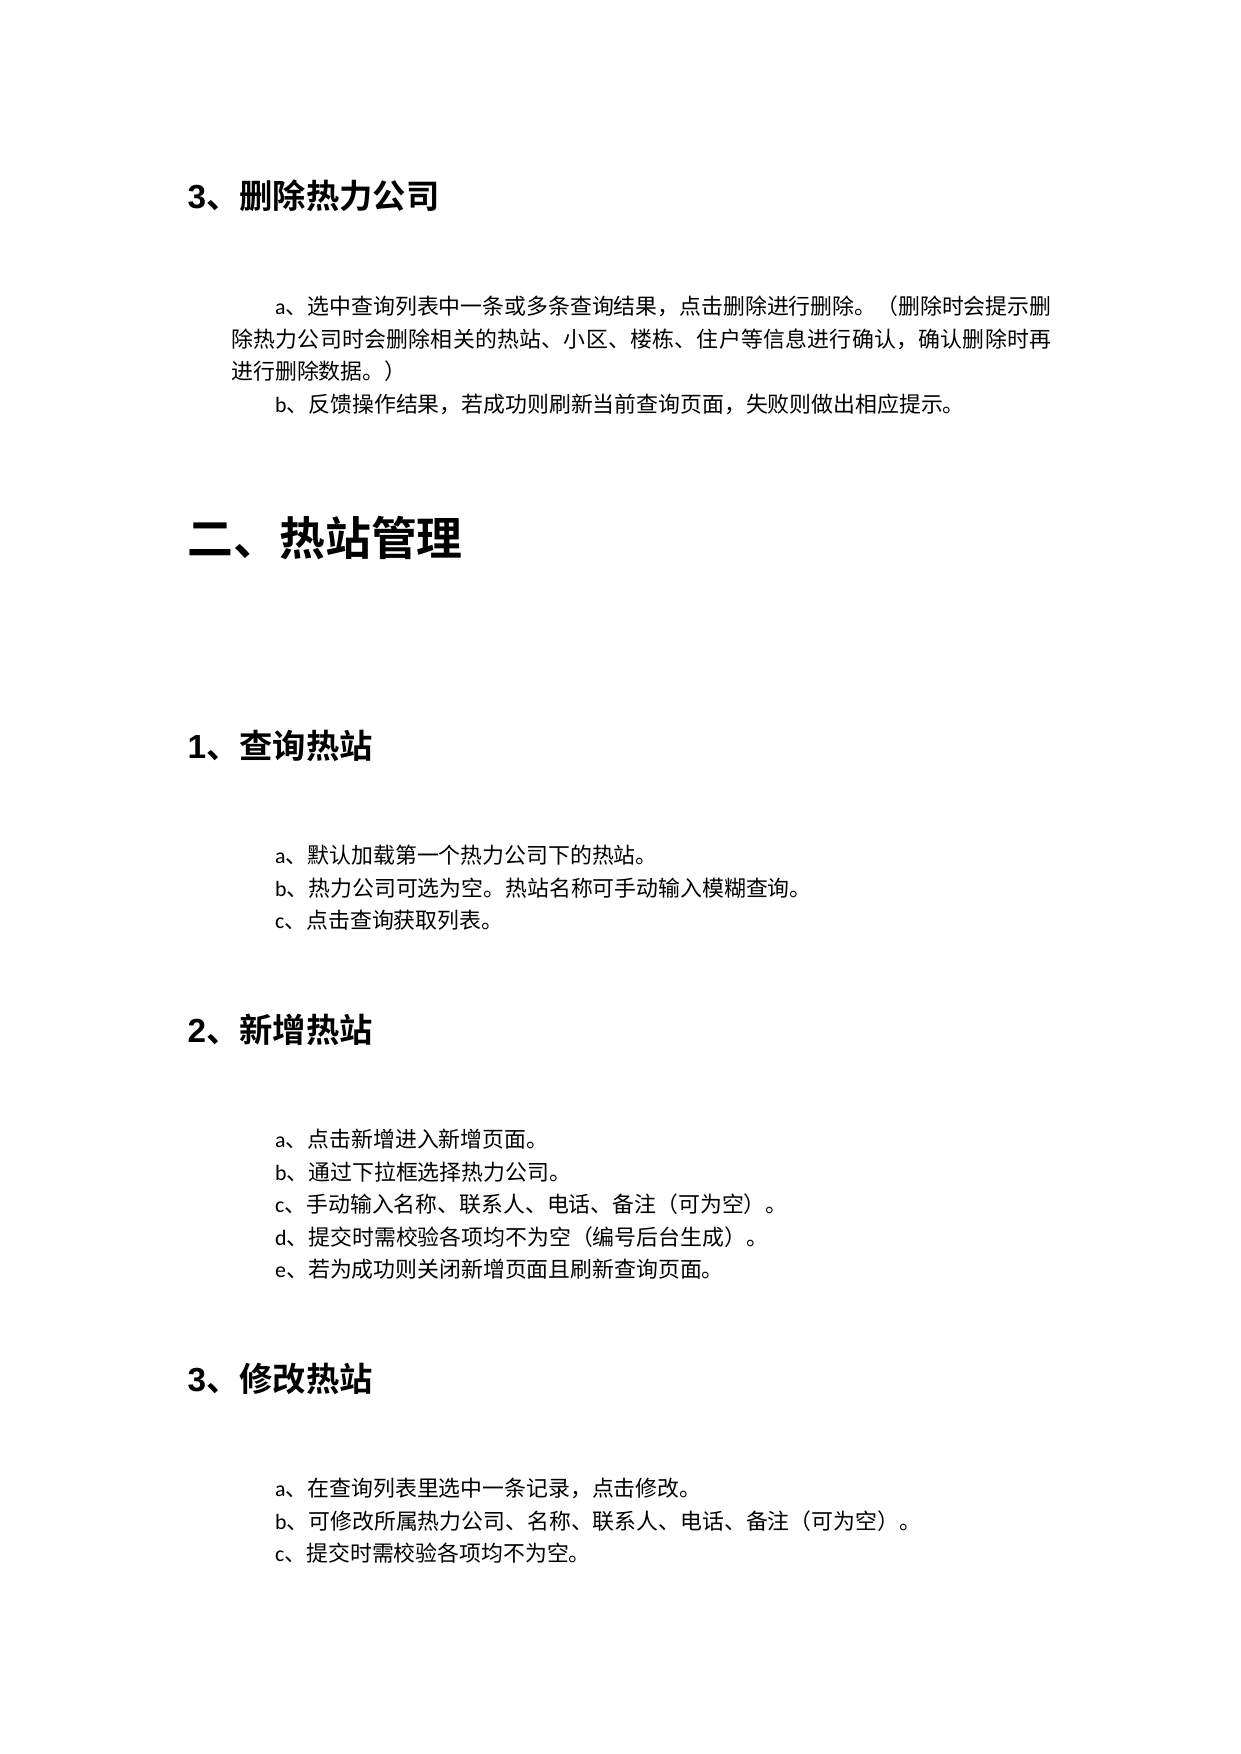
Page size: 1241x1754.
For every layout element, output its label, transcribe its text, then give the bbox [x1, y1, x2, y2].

list 提交时需校验各项均不为空。 [231, 1536, 1053, 1568]
subtitle 热站管理 [187, 487, 1053, 584]
subtitle 查询热站 [187, 711, 1053, 776]
list 选中查询列表中一条或多条查询结果，点击删除进行删除。（删除时会提示删除热力公司时会删除相关的热站、小区、楼栋、住户等信息进行确认，确认删除时再进行删除数据。） [231, 289, 1053, 386]
subtitle 新增热站 [187, 995, 1053, 1060]
subtitle 修改热站 [187, 1344, 1053, 1409]
list 手动输入名称、联系人、电话、备注（可为空）。 [231, 1187, 1053, 1219]
list 提交时需校验各项均不为空（编号后台生成）。 [231, 1219, 1053, 1252]
list 通过下拉框选择热力公司。 [231, 1154, 1053, 1187]
list 若为成功则关闭新增页面且刷新查询页面。 [231, 1252, 1053, 1284]
list 可修改所属热力公司、名称、联系人、电话、备注（可为空）。 [231, 1503, 1053, 1536]
list 在查询列表里选中一条记录，点击修改。 [231, 1471, 1053, 1503]
list 反馈操作结果，若成功则刷新当前查询页面，失败则做出相应提示。 [231, 386, 1053, 419]
list 默认加载第一个热力公司下的热站。 [231, 838, 1053, 871]
list 点击查询获取列表。 [231, 903, 1053, 936]
subtitle 删除热力公司 [187, 162, 1053, 227]
list 热力公司可选为空。热站名称可手动输入模糊查询。 [231, 871, 1053, 903]
list 点击新增进入新增页面。 [231, 1122, 1053, 1154]
